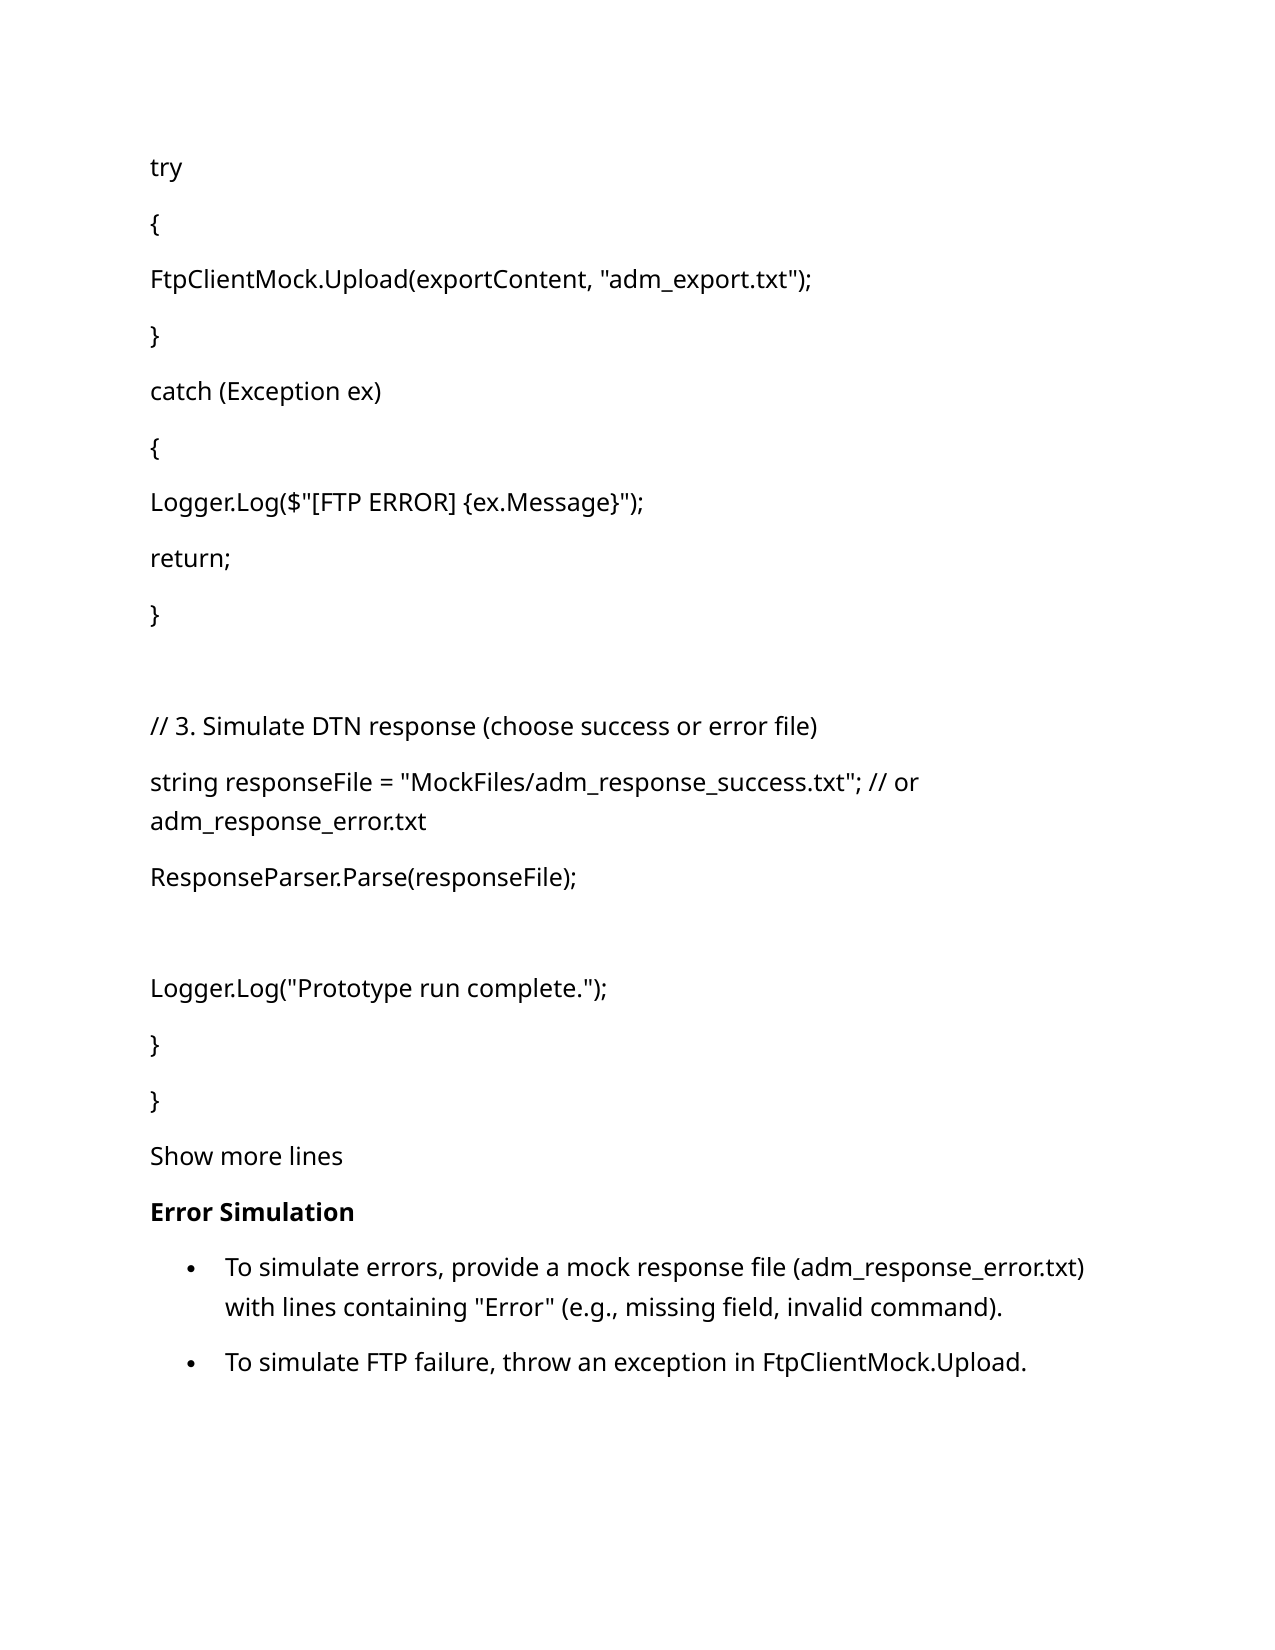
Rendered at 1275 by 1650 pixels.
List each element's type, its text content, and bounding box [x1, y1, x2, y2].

text Logger.Log($"[FTP ERROR] {ex.Message}"); [150, 485, 1125, 519]
text } [150, 597, 1125, 631]
text Error Simulation [150, 1194, 1125, 1228]
text ResponseParser.Parse(responseFile); [150, 859, 1125, 893]
text Show more lines [150, 1138, 1125, 1172]
text Logger.Log("Prototype run complete."); [150, 971, 1125, 1005]
text { [150, 429, 1125, 463]
text } [150, 1027, 1125, 1061]
text } [150, 317, 1125, 352]
list To simulate errors, provide a mock response file (adm_response_error.txt) with lines containing "Error" (e.g., missing field, invalid command). [187, 1250, 1125, 1323]
text string responseFile = "MockFiles/adm_response_success.txt"; // or adm_response_error.txt [150, 764, 1125, 837]
text return; [150, 541, 1125, 575]
list To simulate FTP failure, throw an exception in FtpClientMock.Upload. [187, 1345, 1125, 1379]
text } [150, 1082, 1125, 1117]
text catch (Exception ex) [150, 373, 1125, 407]
text FtpClientMock.Upload(exportContent, "adm_export.txt"); [150, 262, 1125, 296]
text try [150, 150, 1125, 184]
text // 3. Simulate DTN response (choose success or error file) [150, 708, 1125, 742]
text { [150, 206, 1125, 240]
